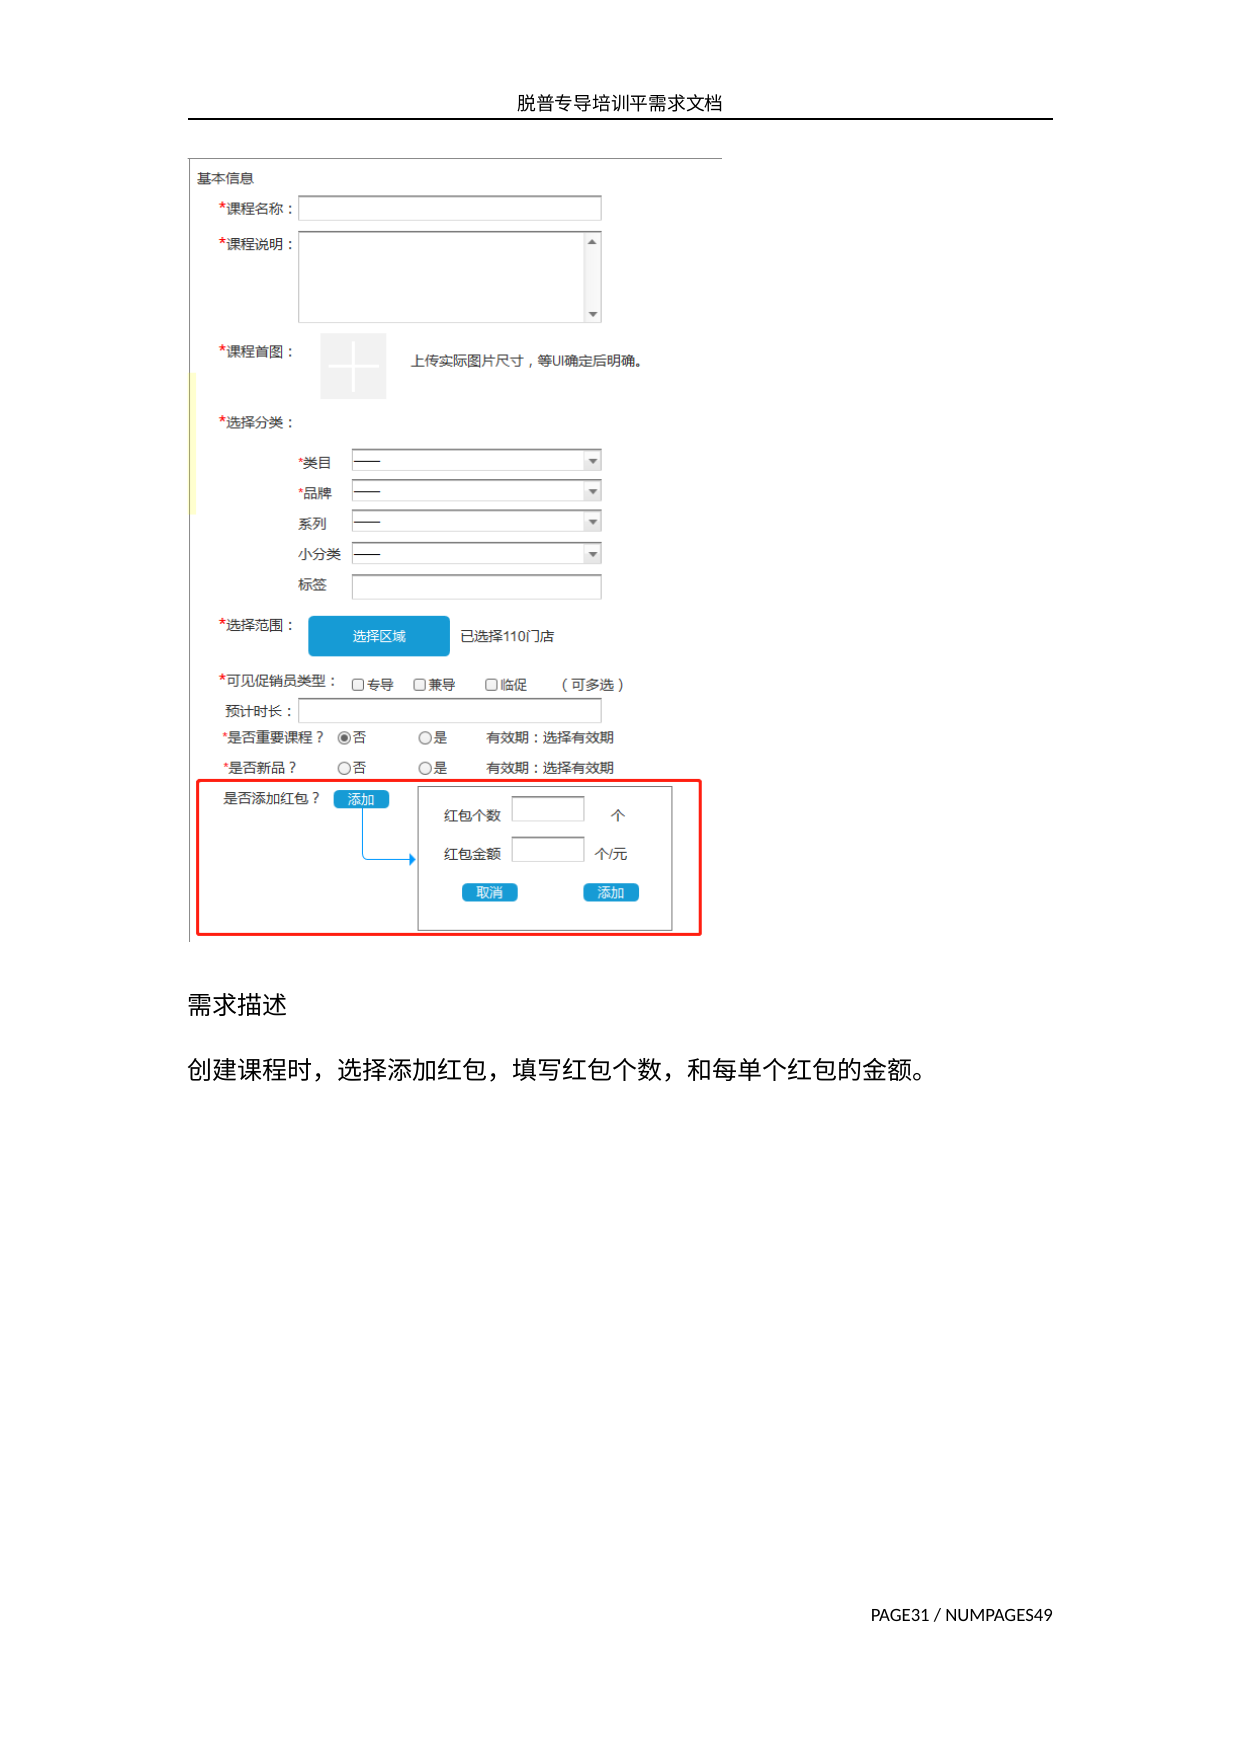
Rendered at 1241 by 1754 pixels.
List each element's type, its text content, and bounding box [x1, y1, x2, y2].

text 需求描述 [187, 971, 1053, 1036]
text 创建课程时，选择添加红包，填写红包个数，和每单个红包的金额。 [187, 1036, 1053, 1101]
picture [187, 158, 722, 942]
